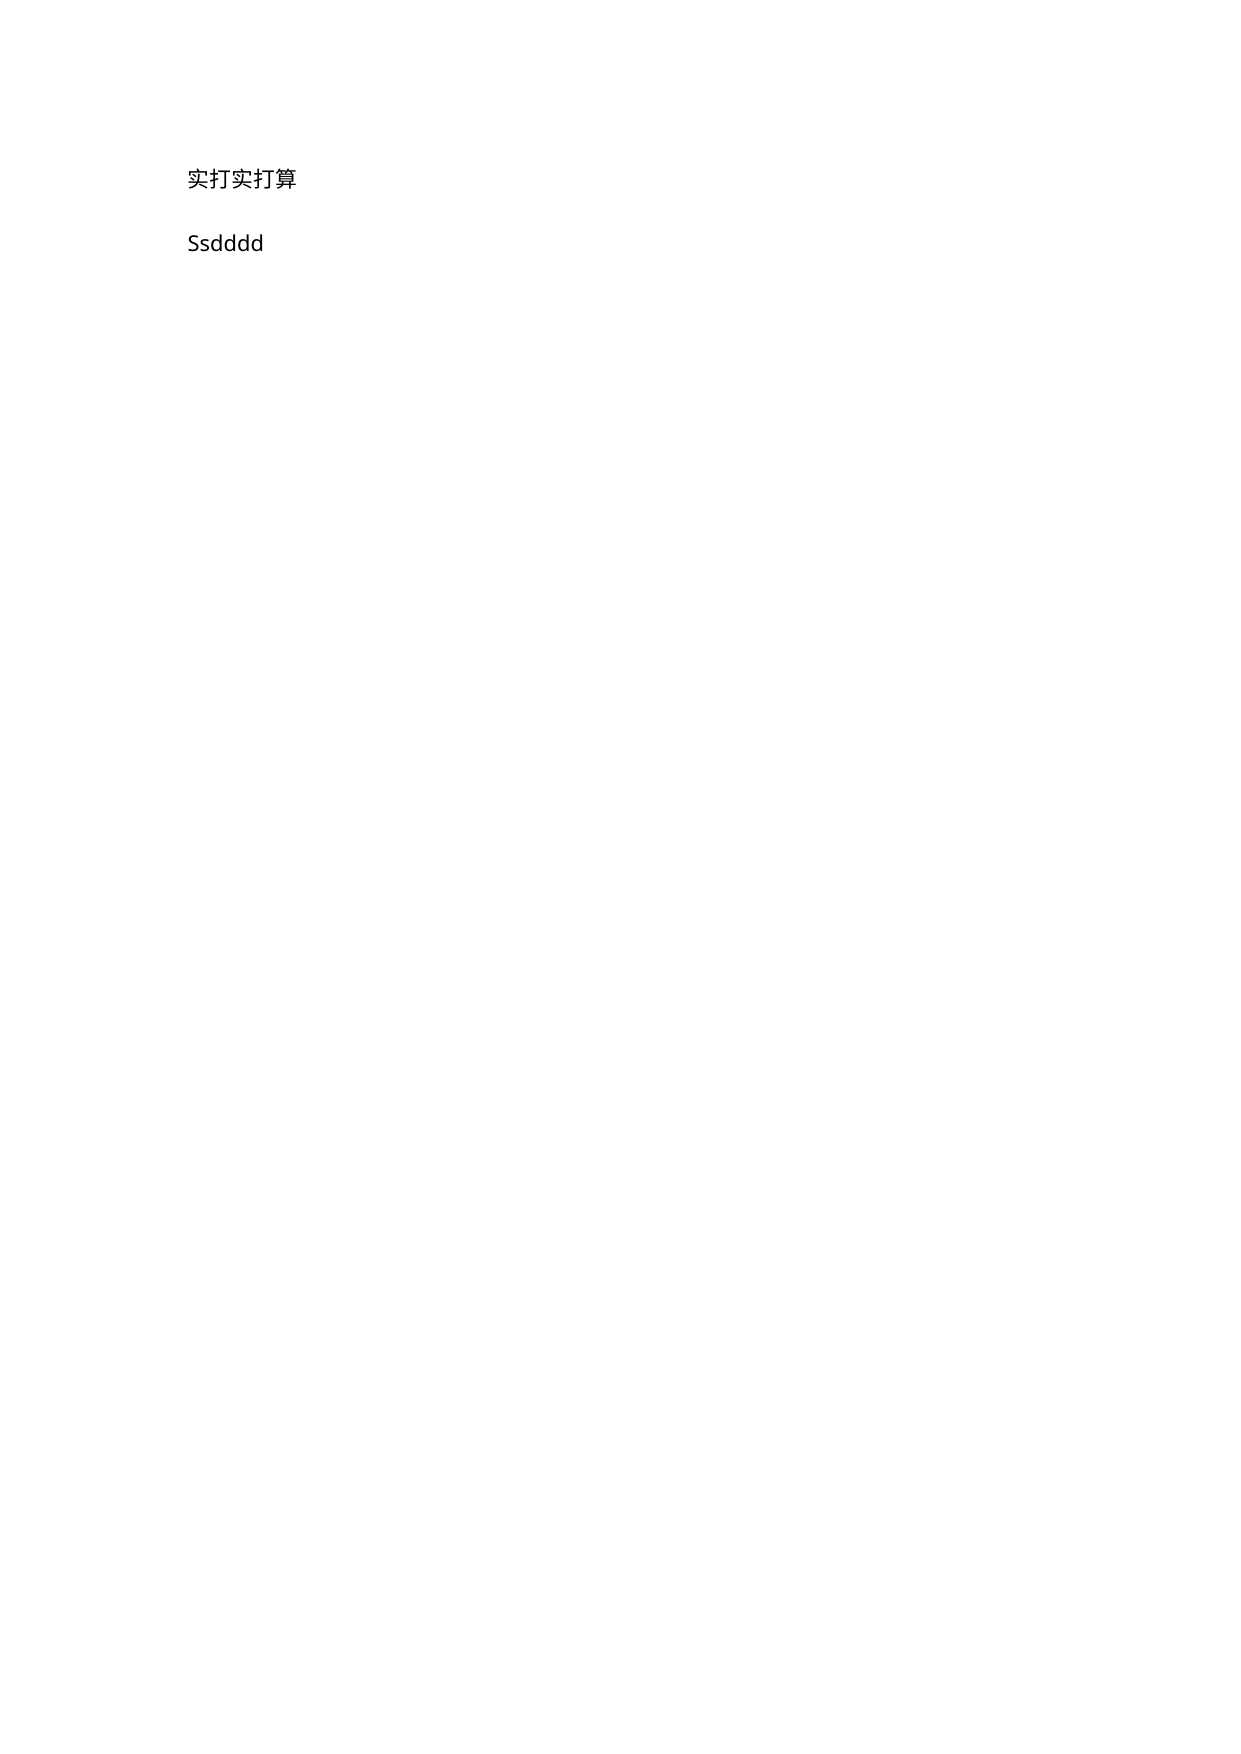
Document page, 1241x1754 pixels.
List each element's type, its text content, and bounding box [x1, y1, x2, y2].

text Ssdddd [187, 227, 1053, 259]
text 实打实打算 [187, 162, 1053, 194]
